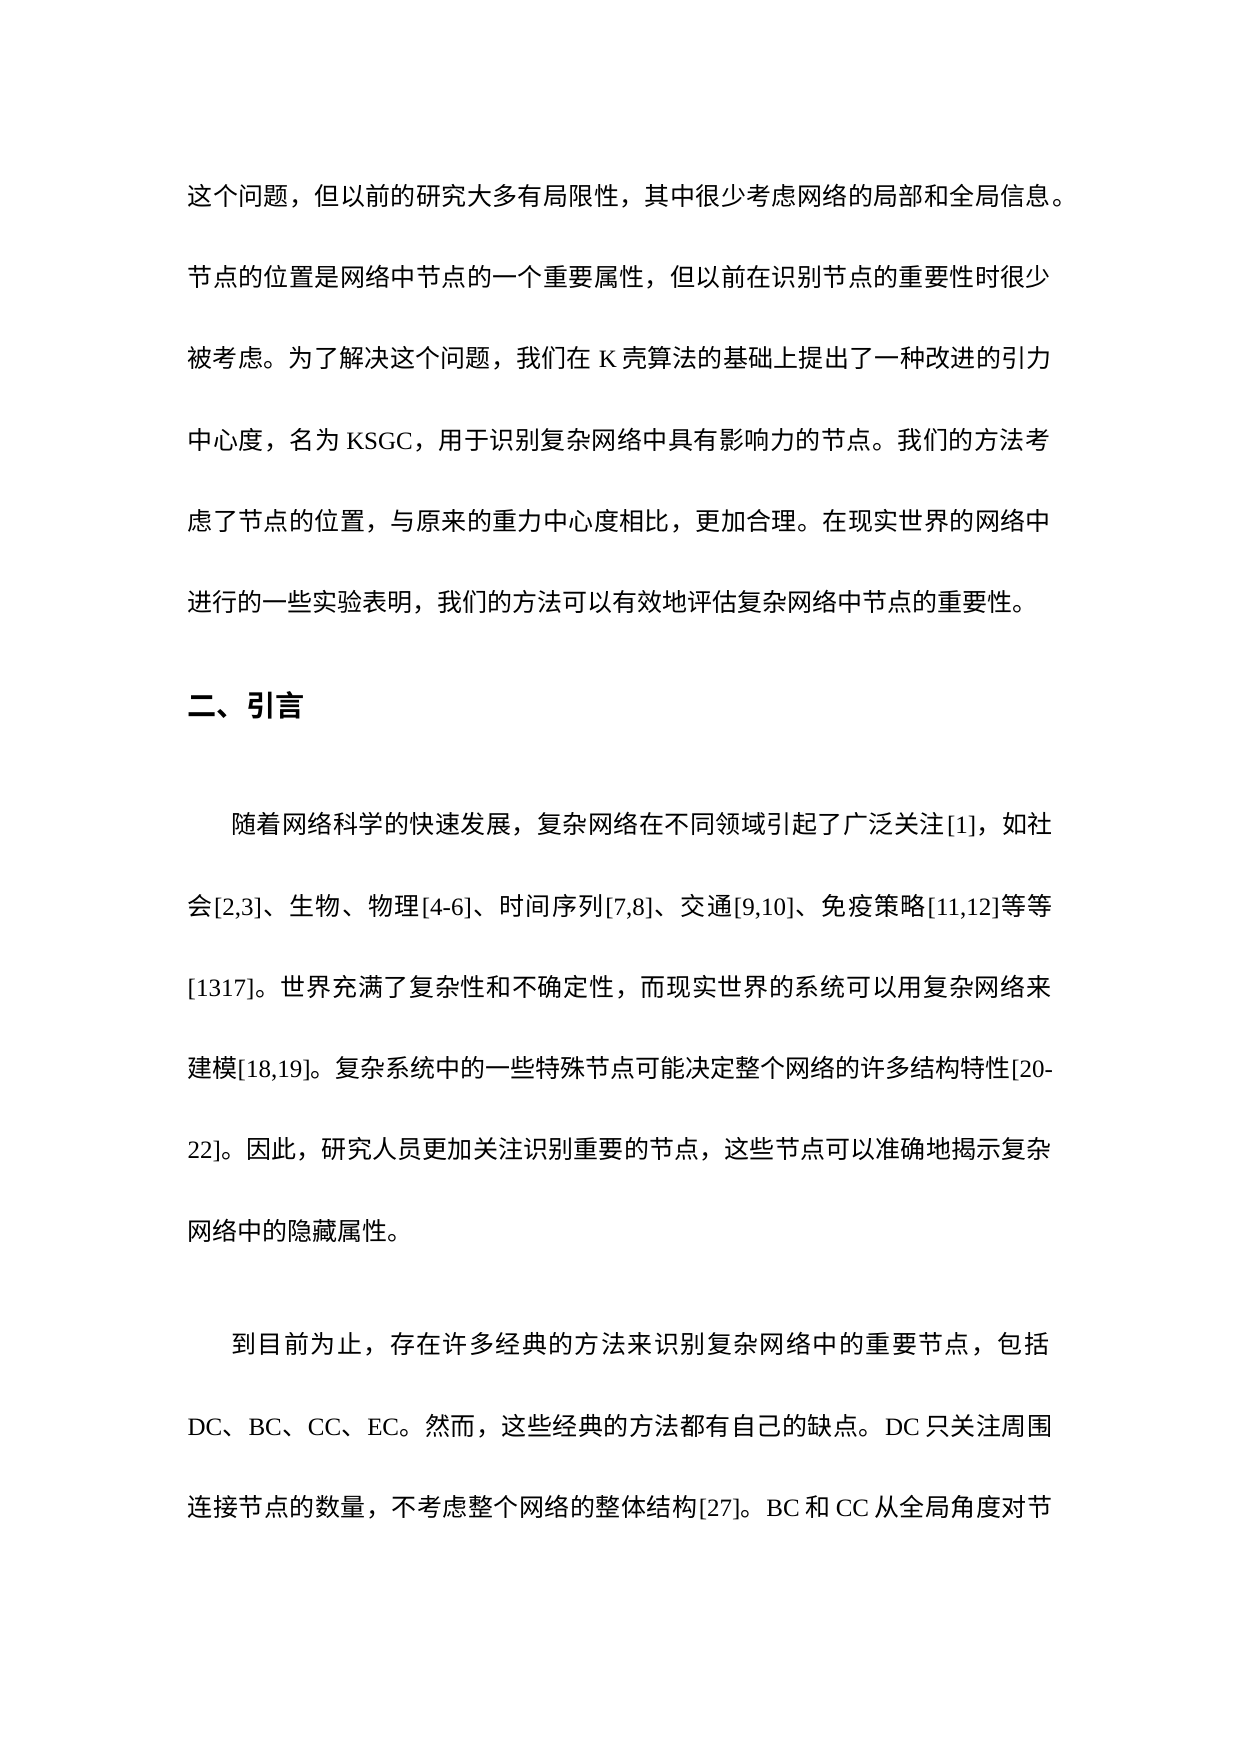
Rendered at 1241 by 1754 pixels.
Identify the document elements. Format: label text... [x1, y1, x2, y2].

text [187, 162, 1053, 633]
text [187, 1310, 1053, 1538]
text 随着网络科学的快速发展，复杂网络在不同领域引起了广泛关注[1]，如社会[2,3]、生物、物理[4-6]、时间序列[7,8]、交通[9,10]、免疫策略[11,12]等等[1317]。世界充满了复杂性和不确定性，而现实世界的系统可以用复杂网络来建模[18,19]。复杂系统中的一些特殊节点可能决定整个网络的许多结构特性[20-22]。因此，研究人员更加关注识别重要的节点，这些节点可以准确地揭示复杂网络中的隐藏属性。 [187, 790, 1053, 1262]
subtitle 二、引言 [187, 671, 1053, 736]
